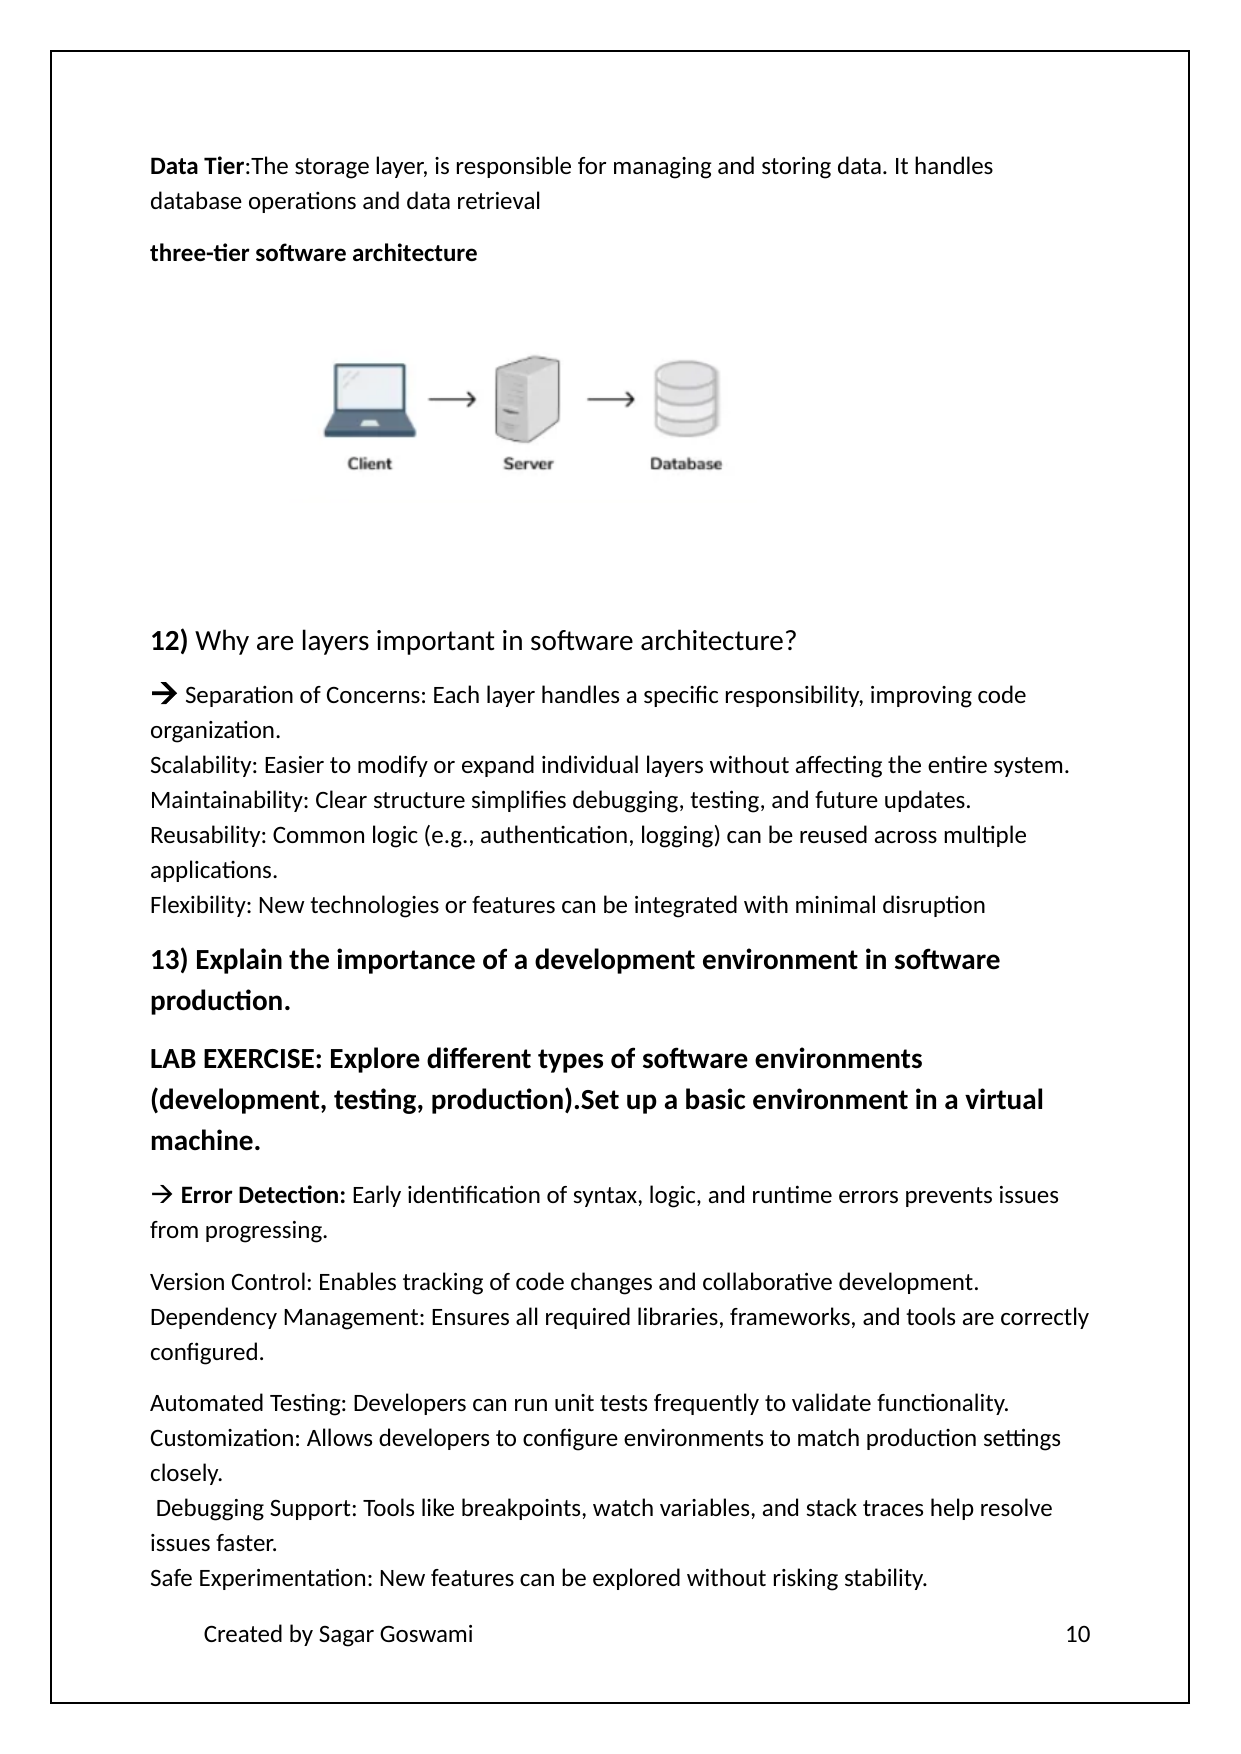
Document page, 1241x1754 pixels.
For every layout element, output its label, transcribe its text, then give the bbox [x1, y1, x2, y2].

text LAB EXERCISE: Explore different types of software environments (development, testing, production).Set up a basic environment in a virtual machine. [150, 1040, 1090, 1157]
text three-tier software architecture [150, 237, 1090, 267]
text Version Control: Enables tracking of code changes and collaborative development. Dependency Management: Ensures all required libraries, frameworks, and tools are correctly configured. [150, 1266, 1090, 1366]
text Error Detection: Early identification of syntax, logic, and runtime errors prevents issues from progressing. [150, 1179, 1090, 1245]
text Separation of Concerns: Each layer handles a specific responsibility, improving code organization. Scalability: Easier to modify or expand individual layers without affecting the entire system. Maintainability: Clear structure simplifies debugging, testing, and future updates. Reusability: Common logic (e.g., authentication, logging) can be reused across multiple applications. Flexibility: New technologies or features can be integrated with minimal disruption [150, 679, 1090, 920]
picture [289, 310, 758, 503]
text 12) Why are layers important in software architecture? [150, 622, 1090, 657]
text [150, 1388, 1090, 1593]
text Data Tier:The storage layer, is responsible for managing and storing data. It handles database operations and data retrieval [150, 150, 1090, 216]
text 13) Explain the importance of a development environment in software production. [150, 941, 1090, 1018]
